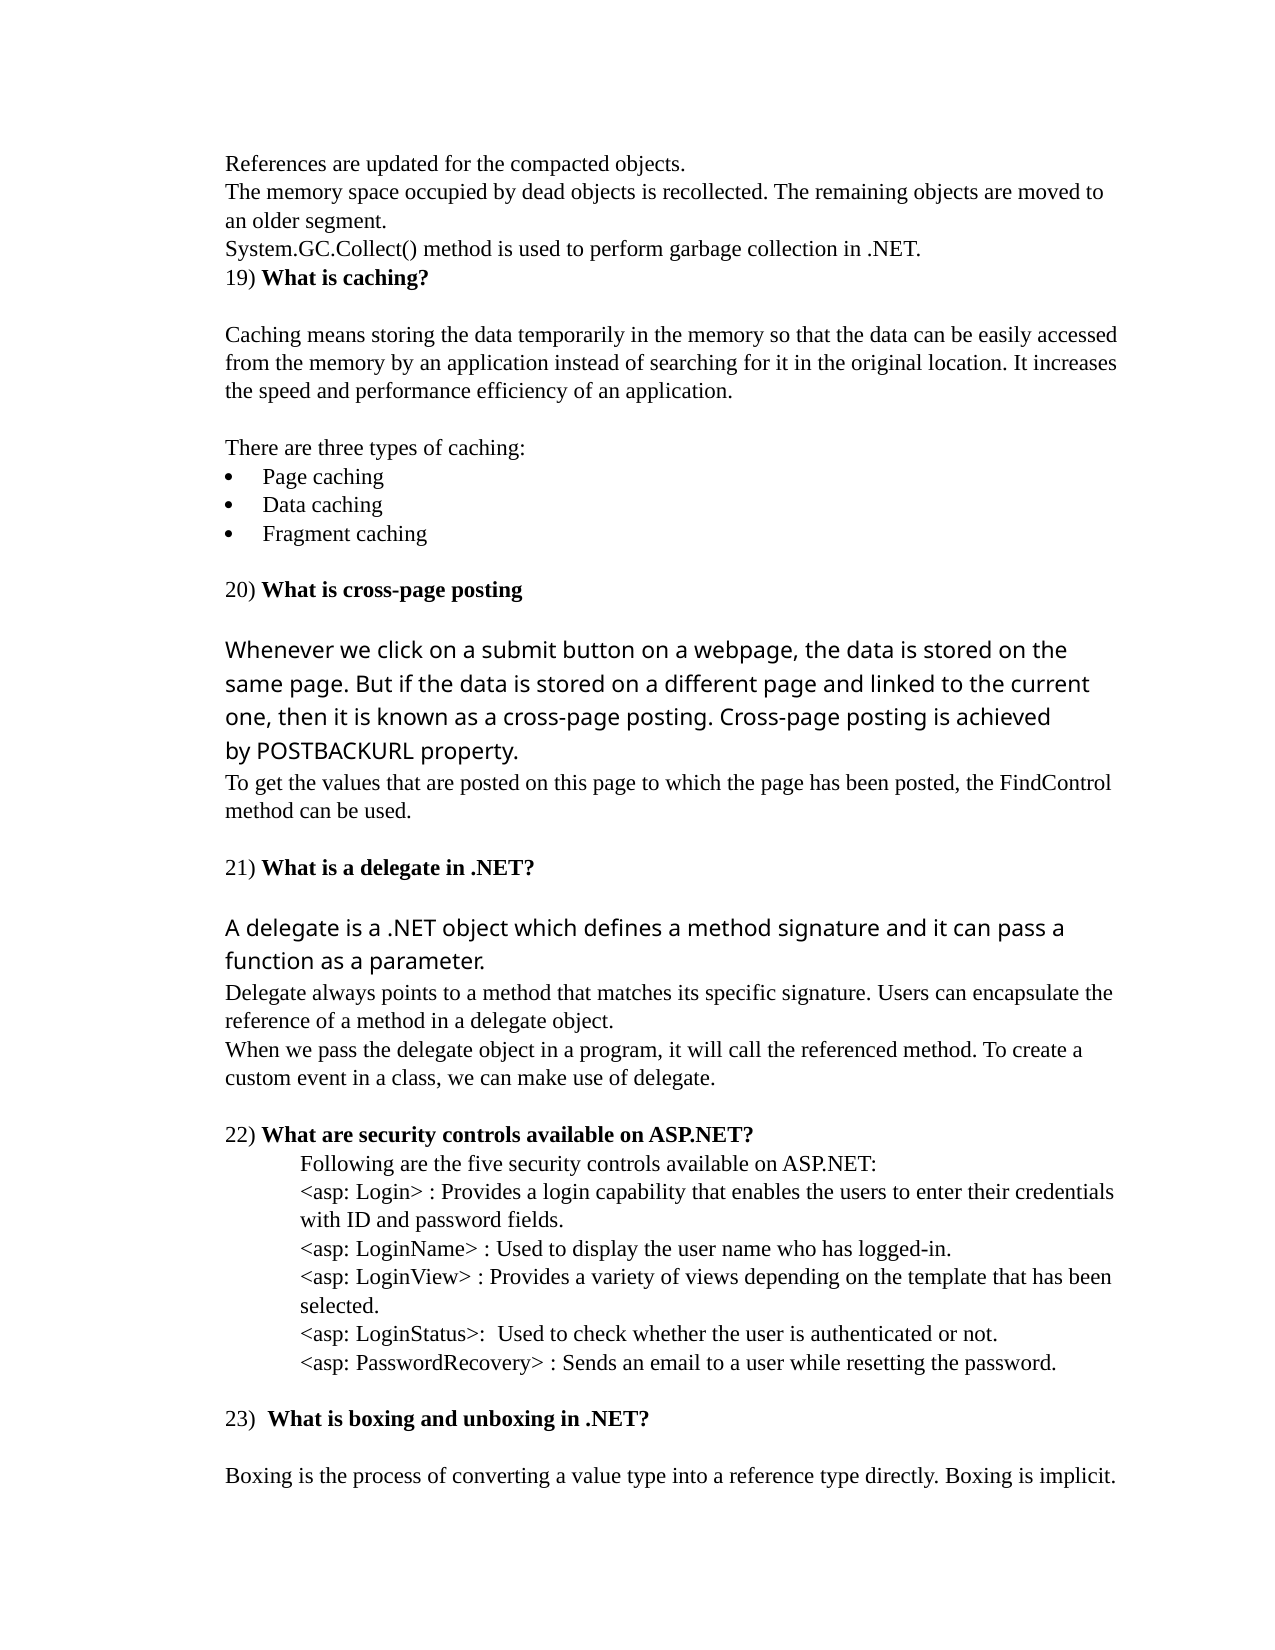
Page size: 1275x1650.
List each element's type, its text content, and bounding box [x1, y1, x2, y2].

list Boxing is the process of converting a value type into a reference type directly. Boxing is implicit. [225, 1462, 1125, 1489]
list System.GC.Collect() method is used to perform garbage collection in .NET. [225, 235, 1125, 262]
list <asp: LoginStatus>: Used to check whether the user is authenticated or not. [300, 1320, 1125, 1347]
list Data caching [225, 491, 1125, 518]
list A delegate is a .NET object which defines a method signature and it can pass a function as a parameter. [225, 883, 1125, 976]
list References are updated for the compacted objects. [225, 150, 1125, 176]
list Following are the five security controls available on ASP.NET: [225, 1149, 1125, 1176]
list There are three types of caching: [225, 434, 1125, 461]
list 23) What is boxing and unboxing in .NET? [225, 1406, 1125, 1432]
list <asp: LoginView> : Provides a variety of views depending on the template that has been selected. [300, 1263, 1125, 1318]
list <asp: PasswordRecovery> : Sends an email to a user while resetting the password. [300, 1349, 1125, 1375]
list <asp: Login> : Provides a login capability that enables the users to enter their credentials with ID and password fields. [300, 1178, 1125, 1233]
list Caching means storing the data temporarily in the memory so that the data can be easily accessed from the memory by an application instead of searching for it in the original location. It increases the speed and performance efficiency of an application. [225, 321, 1125, 404]
list 19) What is caching? [225, 264, 1125, 290]
list Delegate always points to a method that matches its specific signature. Users can encapsulate the reference of a method in a delegate object. [225, 979, 1125, 1034]
list To get the values that are posted on this page to which the page has been posted, the FindControl method can be used. 21) What is a delegate in .NET? [225, 769, 1125, 881]
list Whenever we click on a submit button on a webpage, the data is stored on the same page. But if the data is stored on a different page and linked to the current one, then it is known as a cross-page posting. Cross-page posting is achieved by POSTBACKURL property. [225, 605, 1125, 766]
list 22) What are security controls available on ASP.NET? [225, 1093, 1125, 1147]
list <asp: LoginName> : Used to display the user name who has logged-in. [300, 1235, 1125, 1261]
list Fragment caching [225, 520, 1125, 546]
list The memory space occupied by dead objects is recollected. The remaining objects are moved to an older segment. [225, 178, 1125, 233]
list 20) What is cross-page posting [225, 548, 1125, 603]
list Page caching [225, 463, 1125, 489]
list When we pass the delegate object in a program, it will call the referenced method. To create a custom event in a class, we can make use of delegate. [225, 1036, 1125, 1091]
